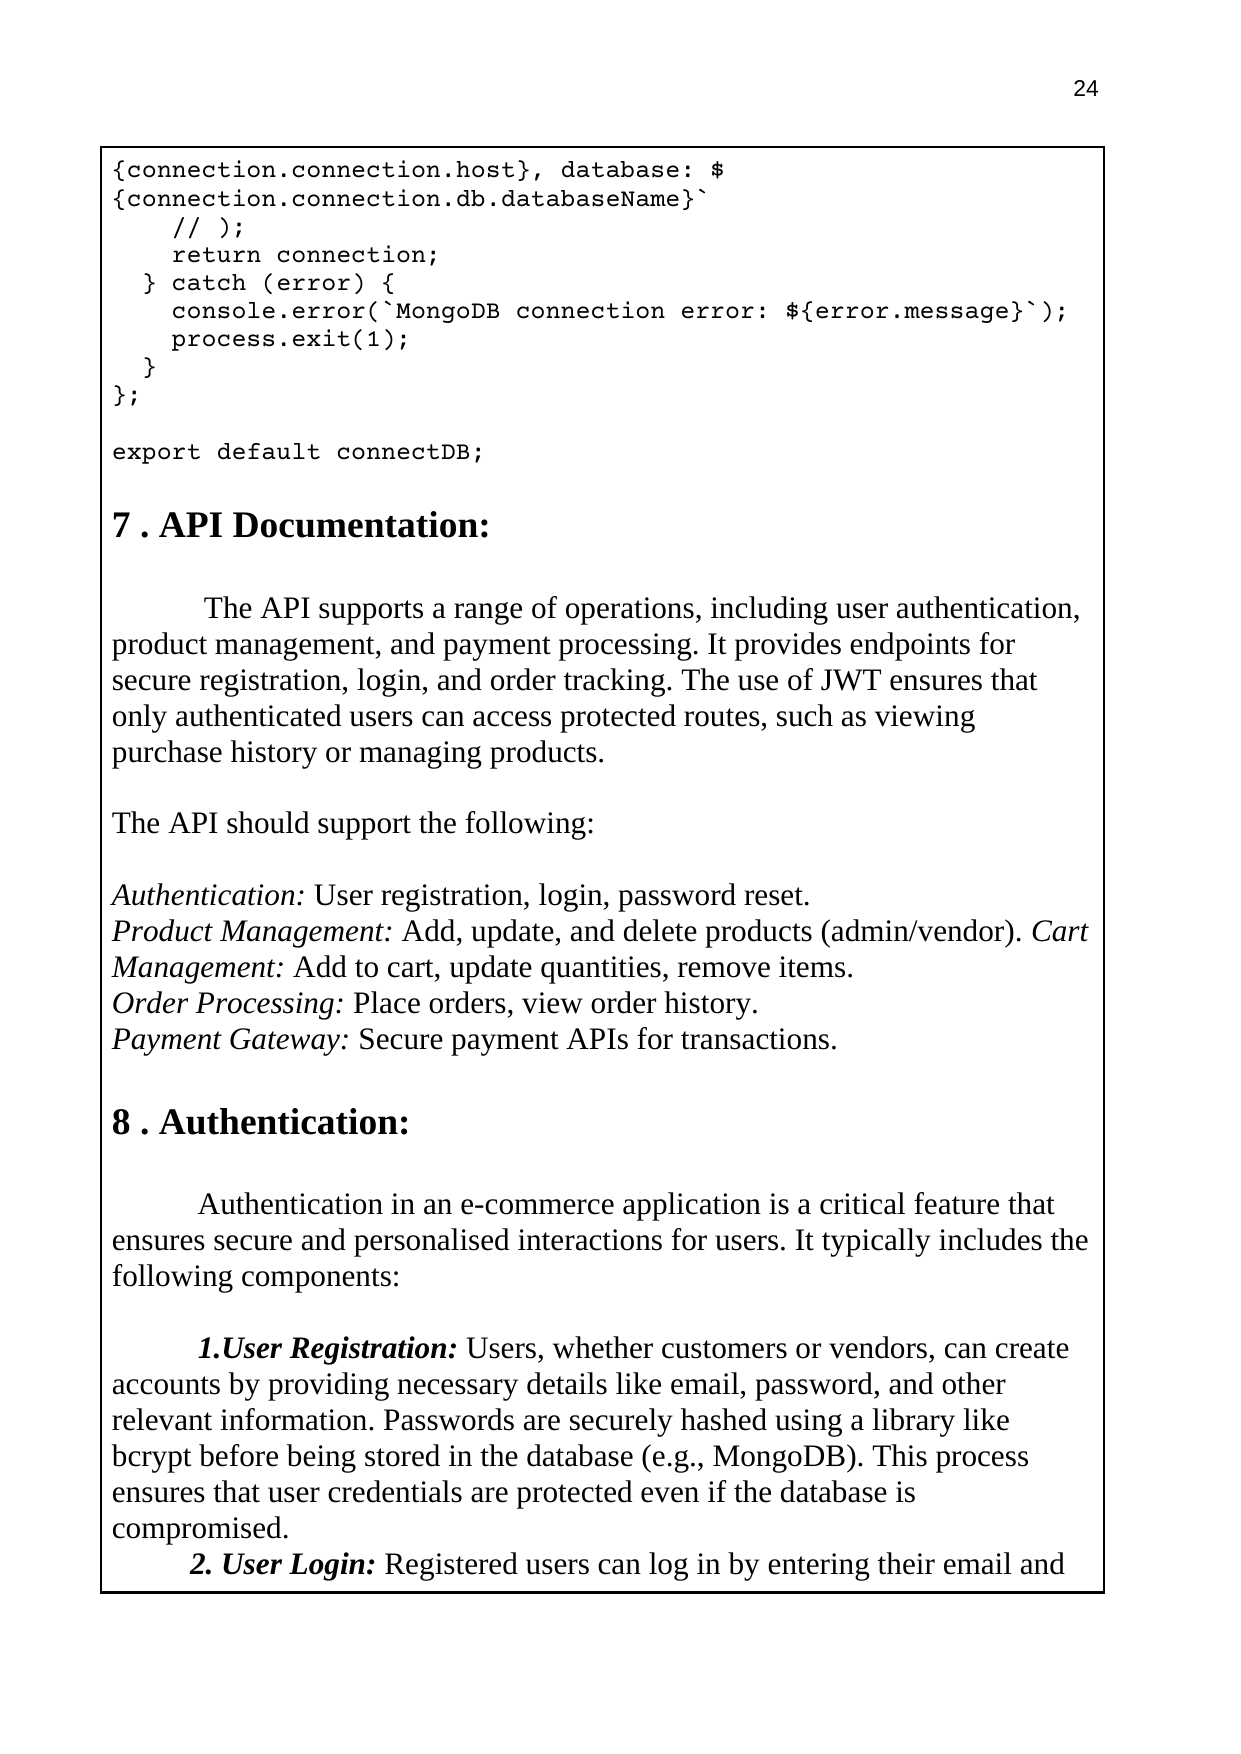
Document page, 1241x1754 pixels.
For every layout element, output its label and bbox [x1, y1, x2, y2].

table_header [102, 148, 1103, 1591]
